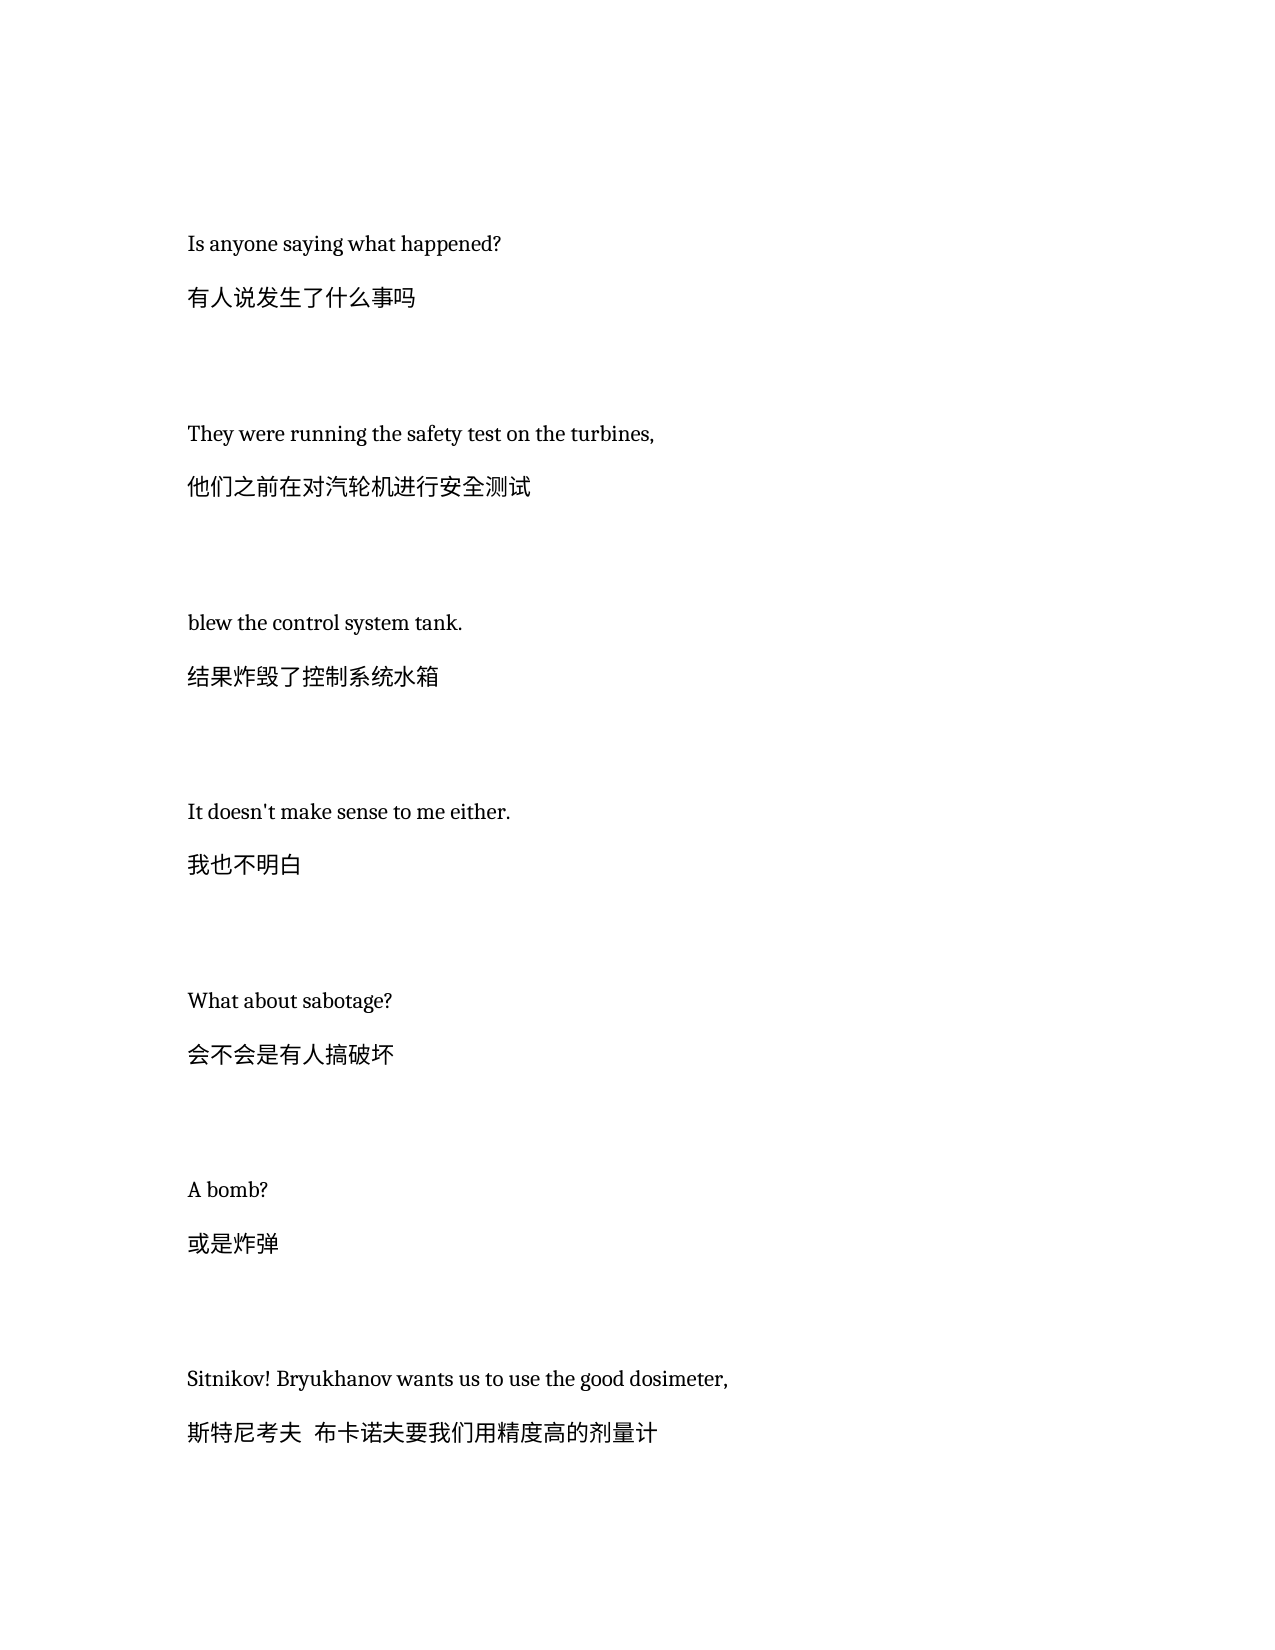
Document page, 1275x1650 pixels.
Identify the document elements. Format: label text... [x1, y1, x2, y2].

text 结果炸毁了控制系统水箱 [187, 660, 1087, 692]
text It doesn't make sense to me either. [187, 798, 1087, 825]
text blew the control system tank. [187, 609, 1087, 636]
text 或是炸弹 [187, 1228, 1087, 1259]
text What about sabotage? [187, 987, 1087, 1014]
text 斯特尼考夫 布卡诺夫要我们用精度高的剂量计 [187, 1417, 1087, 1448]
text They were running the safety test on the turbines, [187, 420, 1087, 447]
text Is anyone saying what happened? [187, 231, 1087, 258]
text 他们之前在对汽轮机进行安全测试 [187, 471, 1087, 503]
text 有人说发生了什么事吗 [187, 282, 1087, 313]
text Sitnikov! Bryukhanov wants us to use the good dosimeter, [187, 1366, 1087, 1392]
text A bomb? [187, 1177, 1087, 1203]
text 我也不明白 [187, 849, 1087, 881]
text 会不会是有人搞破坏 [187, 1038, 1087, 1070]
